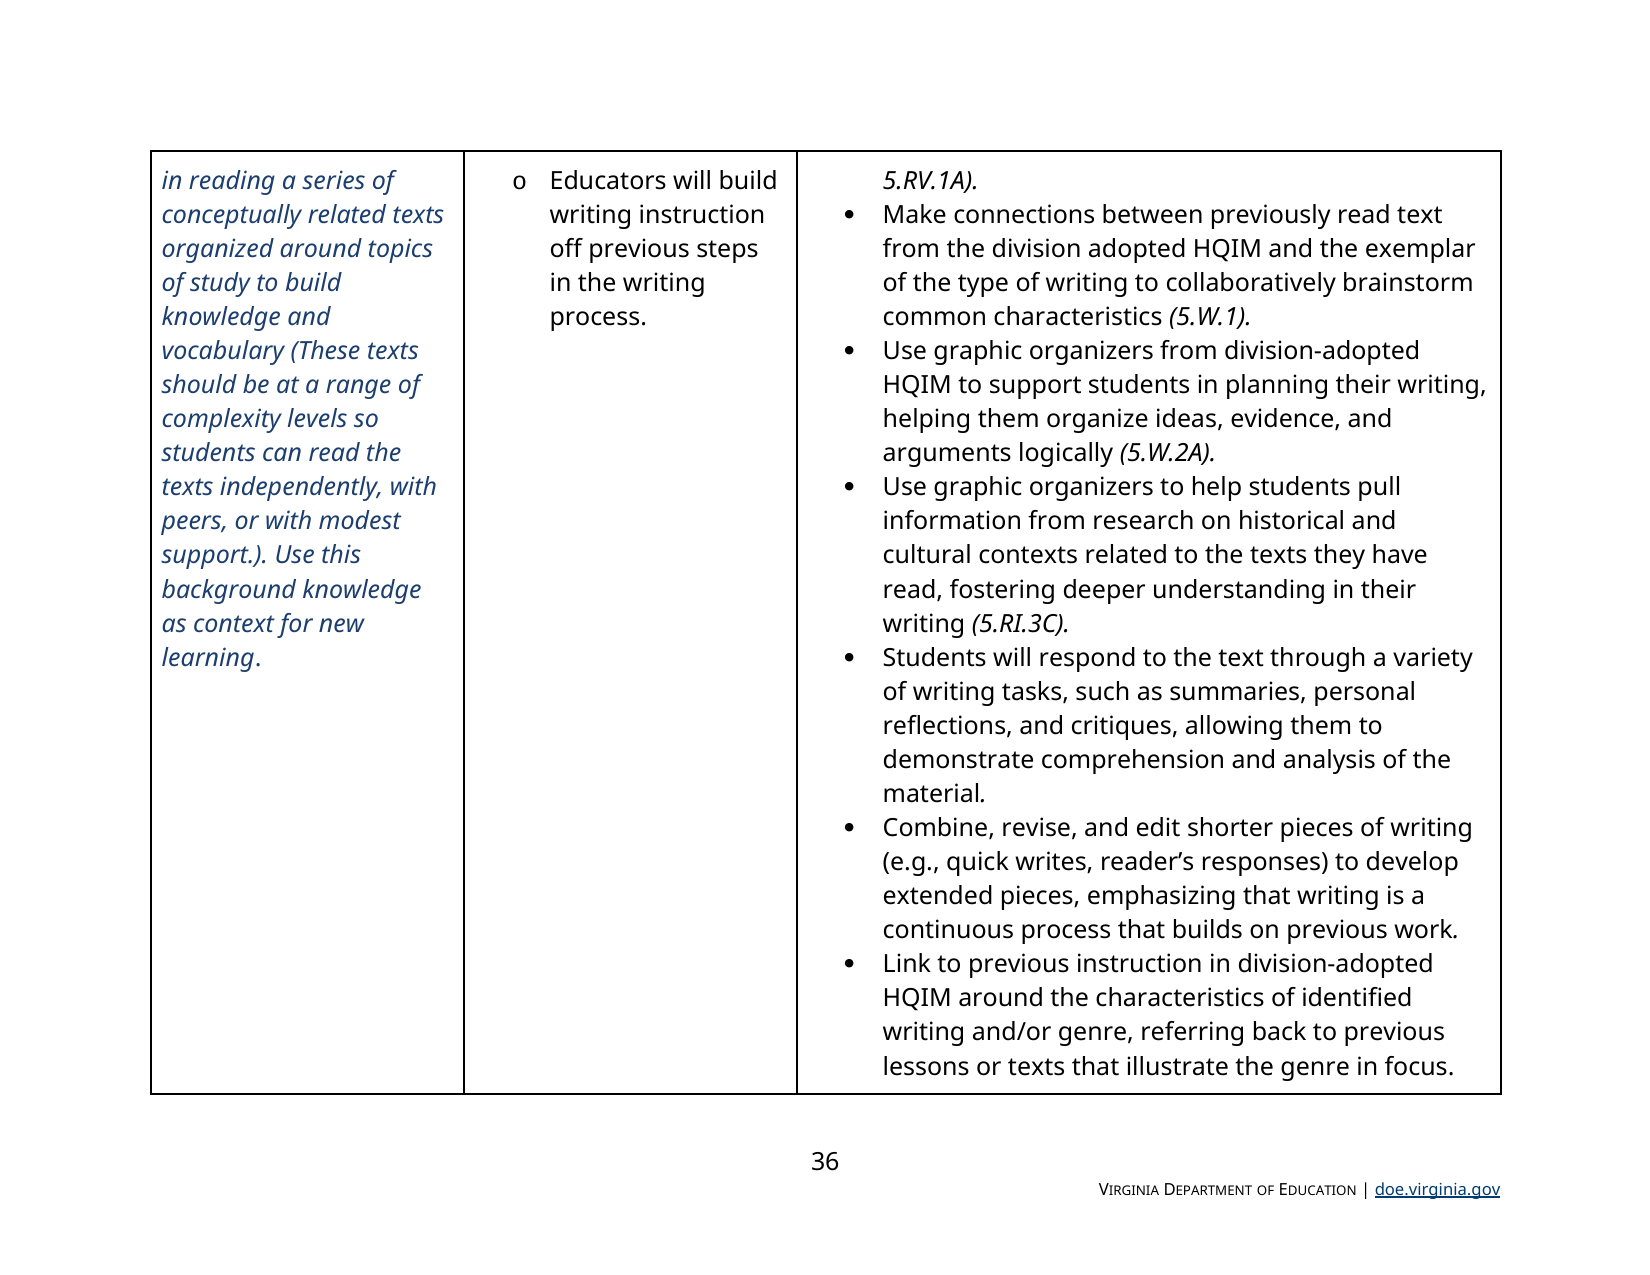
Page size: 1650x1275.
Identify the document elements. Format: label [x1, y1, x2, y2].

table_cell [465, 152, 796, 1093]
table_cell [152, 152, 463, 1093]
table_cell [798, 152, 1500, 1093]
